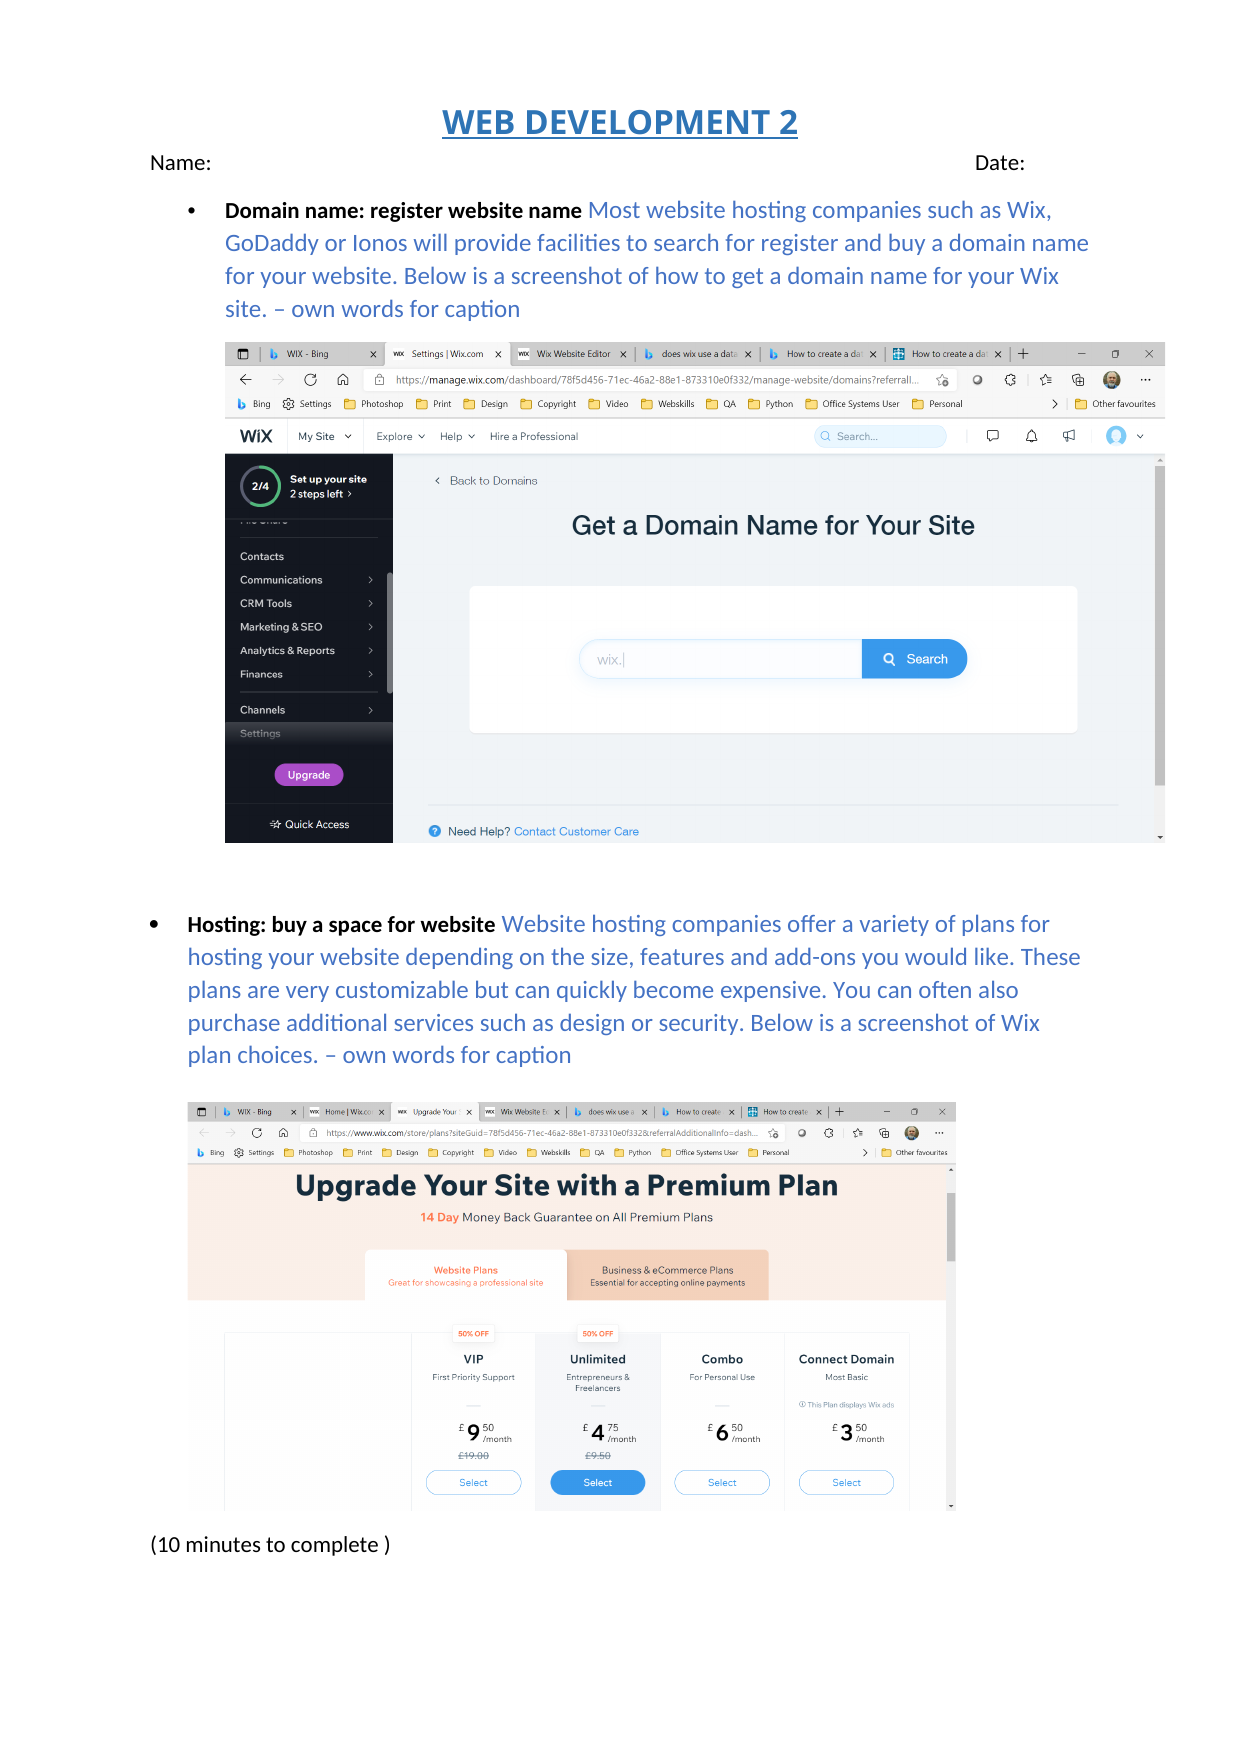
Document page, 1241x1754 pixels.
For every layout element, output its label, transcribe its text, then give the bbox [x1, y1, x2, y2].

picture [187, 1102, 956, 1511]
text (10 minutes to complete ) [150, 1530, 1090, 1558]
list Hosting: buy a space for website Website hosting companies offer a variety of plans for hosting your website depending on the size, features and add-ons you would like. These plans are very customizable but can quickly become expensive. You can often also purchase additional services such as design or security. Below is a screenshot of Wix plan choices. – own words for caption [150, 908, 1090, 1070]
list Domain name: register website name Most website hosting companies such as Wix, GoDaddy or Ionos will provide facilities to search for register and buy a domain name for your website. Below is a screenshot of how to get a domain name for your Wix site. – own words for caption [187, 194, 1090, 324]
picture [225, 342, 1166, 843]
